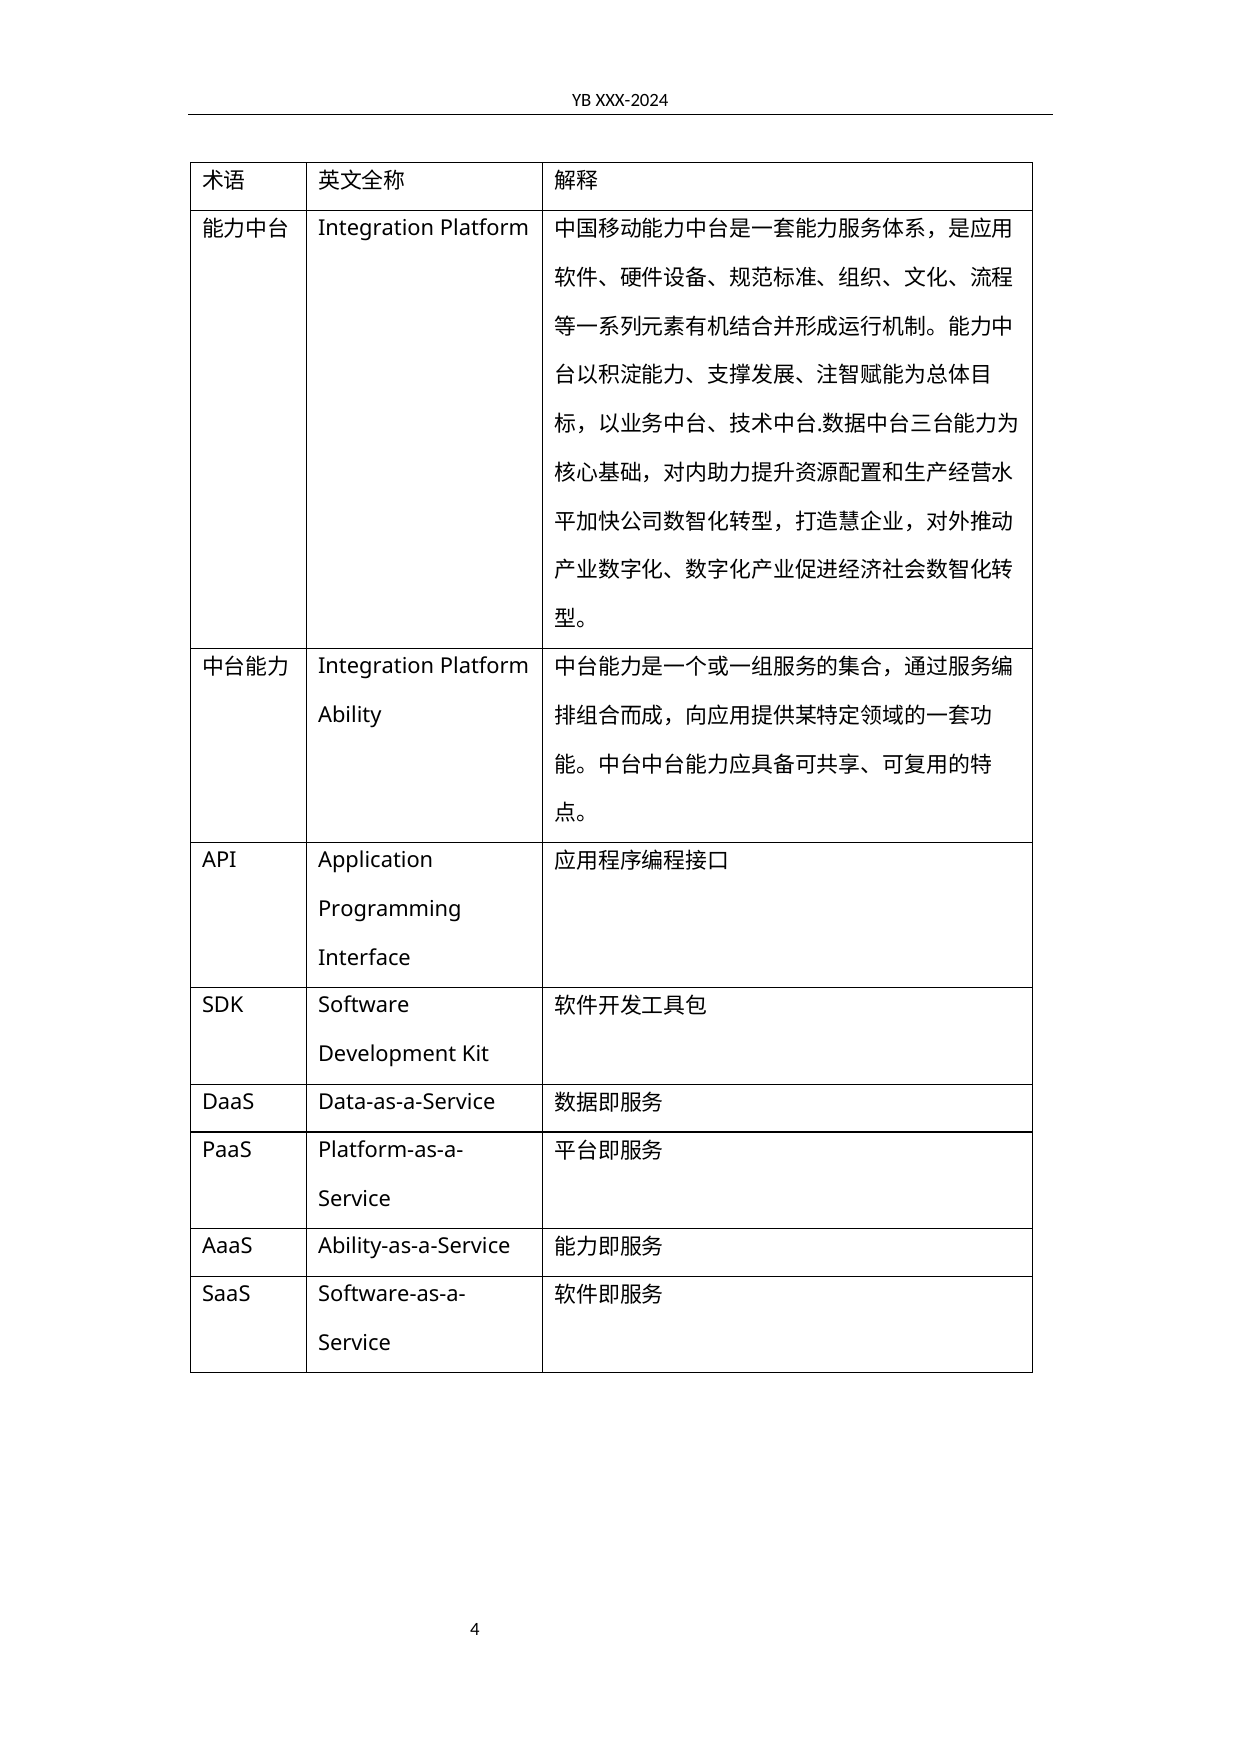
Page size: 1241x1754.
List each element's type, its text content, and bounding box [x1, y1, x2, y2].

table_cell 能力即服务 [543, 1229, 1032, 1276]
table_header 英文全称 [307, 163, 542, 210]
table_cell 软件即服务 [543, 1277, 1032, 1372]
table_cell DaaS [191, 1085, 306, 1131]
table_cell SDK [191, 988, 306, 1083]
table_cell 中台能力 [191, 649, 306, 842]
table_cell AaaS [191, 1229, 306, 1276]
table_cell Software Development Kit [307, 988, 542, 1083]
table_cell Integration Platform Ability [307, 649, 542, 842]
table_cell API [191, 843, 306, 987]
table_cell 软件开发工具包 [543, 988, 1032, 1083]
table_header 术语 [191, 163, 306, 210]
table_cell 平台即服务 [543, 1133, 1032, 1228]
table_cell 能力中台 [191, 211, 306, 648]
table_cell SaaS [191, 1277, 306, 1372]
table_cell Data-as-a-Service [307, 1085, 542, 1131]
table_cell PaaS [191, 1133, 306, 1228]
table_cell 数据即服务 [543, 1085, 1032, 1131]
table_cell 应用程序编程接口 [543, 843, 1032, 987]
table_cell Platform-as-a-Service [307, 1133, 542, 1228]
table_header 解释 [543, 163, 1032, 210]
table_cell 中台能力是一个或一组服务的集合，通过服务编排组合而成，向应用提供某特定领域的一套功能。中台中台能力应具备可共享、可复用的特点。 [543, 649, 1032, 842]
table_cell Software-as-a-Service [307, 1277, 542, 1372]
table_cell Ability-as-a-Service [307, 1229, 542, 1276]
table_cell 中国移动能力中台是一套能力服务体系，是应用软件、硬件设备、规范标准、组织、文化、流程等一系列元素有机结合并形成运行机制。能力中台以积淀能力、支撑发展、注智赋能为总体目标，以业务中台、技术中台.数据中台三台能力为核心基础，对内助力提升资源配置和生产经营水平加快公司数智化转型，打造慧企业，对外推动产业数字化、数字化产业促进经济社会数智化转型。 [543, 211, 1032, 648]
table_cell Application Programming Interface [307, 843, 542, 987]
table_cell Integration Platform [307, 211, 542, 648]
